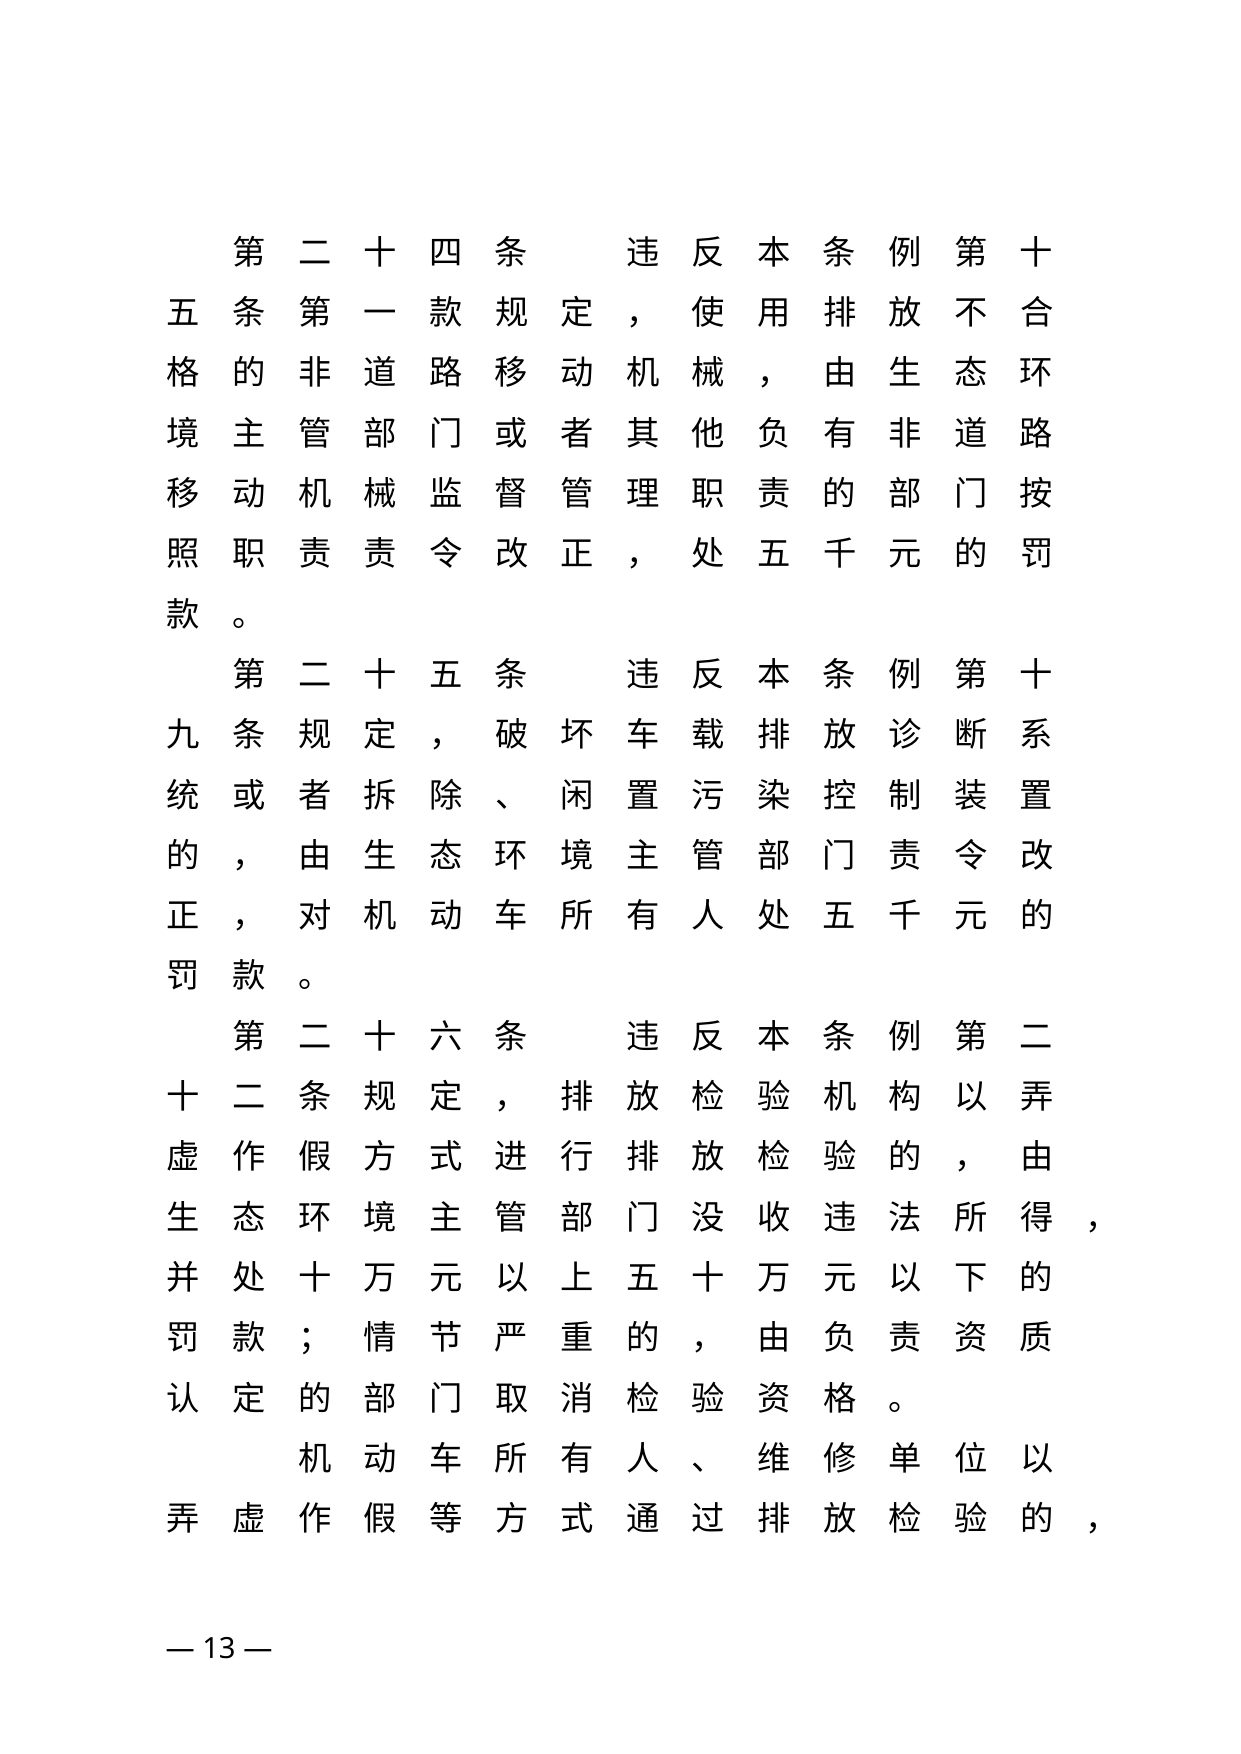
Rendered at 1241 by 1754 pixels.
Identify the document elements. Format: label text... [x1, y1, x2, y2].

text 第二十五条 违反本条例第十九条规定，破坏车载排放诊断系统或者拆除、闲置污染控制装置的，由生态环境主管部门责令改正，对机动车所有人处五千元的罚款。 [167, 642, 1085, 1003]
text 第二十六条 违反本条例第二十二条规定，排放检验机构以弄虚作假方式进行排放检验的，由生态环境主管部门没收违法所得，并处十万元以上五十万元以下的罚款；情节严重的，由负责资质认定的部门取消检验资格。 [167, 1003, 1085, 1426]
text 第二十四条 违反本条例第十五条第一款规定，使用排放不合格的非道路移动机械，由生态环境主管部门或者其他负有非道路移动机械监督管理职责的部门按照职责责令改正，处五千元的罚款。 [167, 219, 1085, 642]
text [167, 1426, 1085, 1546]
